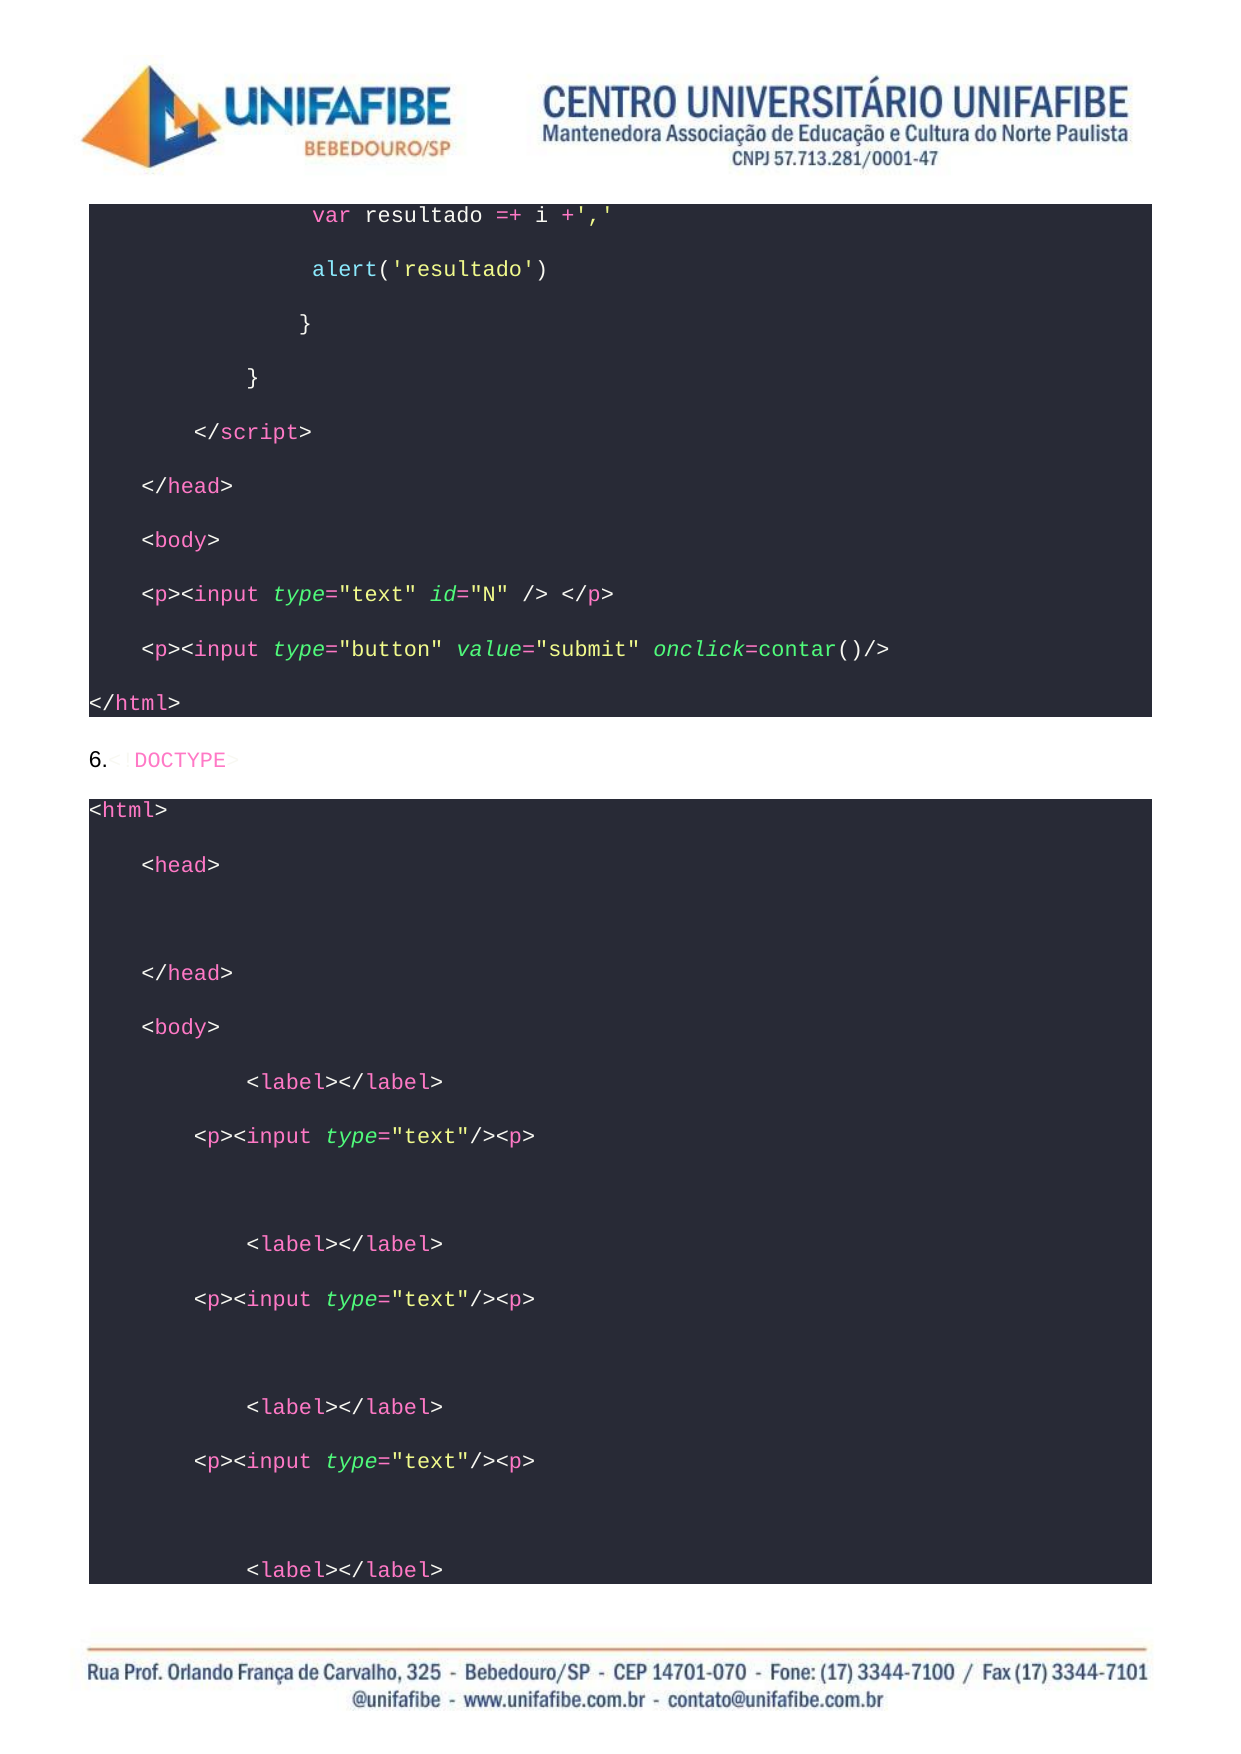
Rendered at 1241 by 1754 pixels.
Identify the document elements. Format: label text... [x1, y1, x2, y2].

text <p><input type="text"/><p> [89, 1288, 1152, 1313]
text <p><input type="text"/><p> [89, 1125, 1152, 1150]
text <p><input type="button" value="submit" onclick=contar()/> [89, 638, 1152, 663]
text } [89, 367, 1152, 391]
picture [63, 55, 1149, 188]
text <body> [89, 529, 1152, 554]
text <body> [89, 1017, 1152, 1041]
text </head> [89, 962, 1152, 987]
text </head> [89, 475, 1152, 500]
text <label></label> [89, 1234, 1152, 1258]
text <label></label> [89, 1396, 1152, 1421]
text <p><input type="text"/><p> [89, 1451, 1152, 1476]
text </script> [89, 421, 1152, 446]
text var resultado =+ i +',' [89, 204, 1152, 228]
text 6.<!DOCTYPE> [89, 746, 1152, 774]
picture [50, 1607, 1165, 1737]
text <head> [89, 854, 1152, 878]
text <p><input type="text" id="N" /> </p> [89, 584, 1152, 608]
text } [89, 312, 1152, 337]
text alert('resultado') [89, 258, 1152, 283]
text <label></label> [89, 1559, 1152, 1584]
text <html> [89, 799, 1152, 824]
text <label></label> [89, 1071, 1152, 1096]
text </html> [89, 692, 1152, 717]
